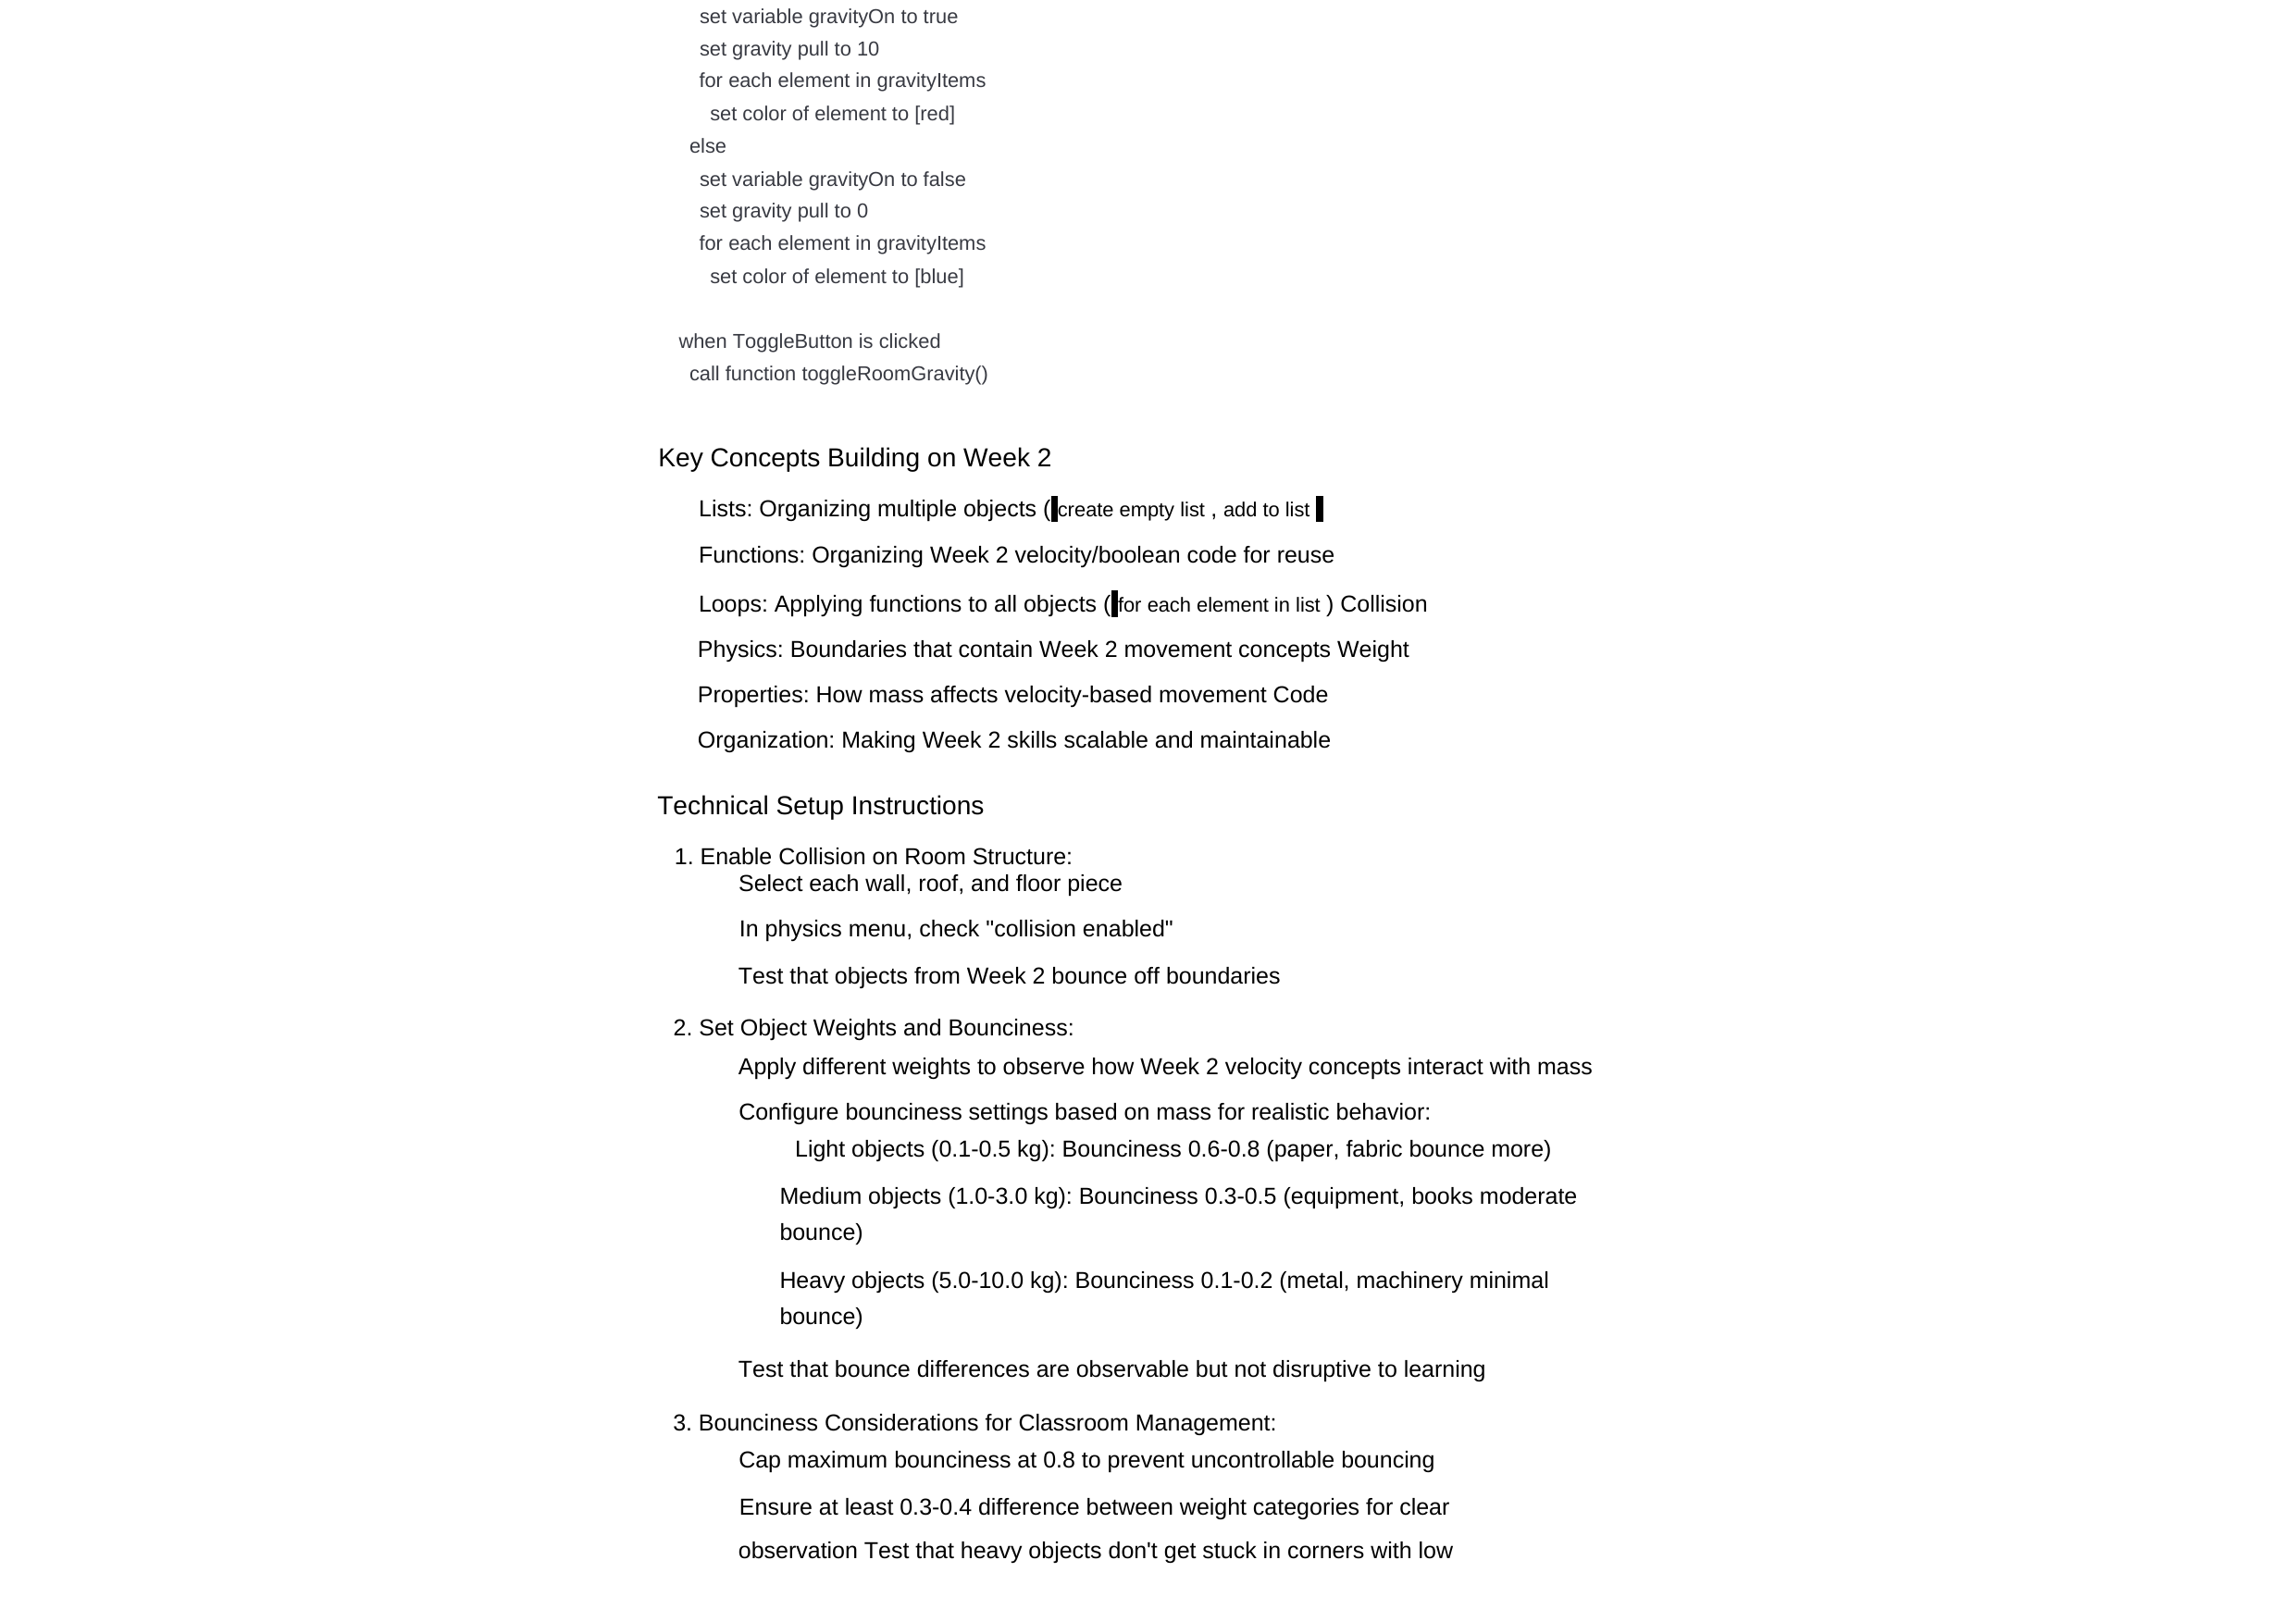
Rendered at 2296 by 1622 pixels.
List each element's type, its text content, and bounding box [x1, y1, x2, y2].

text In physics menu, check "collision enabled" [739, 915, 1641, 942]
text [738, 1493, 1572, 1564]
text else [689, 134, 1641, 157]
text 2. Set Object Weights and Bounciness: [673, 1014, 1641, 1041]
text Select each wall, roof, and floor piece [738, 870, 1641, 897]
text when ToggleButton is clicked [678, 329, 1641, 353]
text Technical Setup Instructions [657, 790, 1641, 820]
text Loops: Applying functions to all objects ( for each element in list ) Collision Physics: Boundaries that contain Week 2 movement concepts Weight Properties: How mass affects velocity-based movement Code Organization: Making Week 2 skills scalable and maintainable [698, 590, 1433, 752]
text Test that objects from Week 2 bounce off boundaries [738, 962, 1641, 989]
text 1. Enable Collision on Room Structure: [675, 843, 1641, 870]
text for each element in gravityItems [699, 68, 1641, 92]
text call function toggleRoomGravity() [689, 362, 1641, 385]
text set variable gravityOn to false [700, 167, 1641, 191]
text set gravity pull to 0 [700, 199, 1641, 222]
text set gravity pull to 10 [700, 37, 1641, 60]
text Test that bounce differences are observable but not disruptive to learning [738, 1356, 1641, 1382]
text Key Concepts Building on Week 2 [658, 442, 1641, 473]
text Configure bounciness settings based on mass for realistic behavior: [738, 1098, 1641, 1125]
text 3. Bounciness Considerations for Classroom Management: [673, 1408, 1641, 1435]
text set color of element to [red] [710, 102, 1641, 125]
text Apply different weights to observe how Week 2 velocity concepts interact with mass [657, 1053, 1594, 1080]
text Heavy objects (5.0-10.0 kg): Bounciness 0.1-0.2 (metal, machinery minimal bounce) [779, 1267, 1558, 1330]
text Medium objects (1.0-3.0 kg): Bounciness 0.3-0.5 (equipment, books moderate bounce) [779, 1182, 1597, 1245]
text set color of element to [blue] [710, 265, 1641, 288]
text set variable gravityOn to true [700, 5, 1641, 28]
text Light objects (0.1-0.5 kg): Bounciness 0.6-0.8 (paper, fabric bounce more) [657, 1135, 1552, 1162]
text Cap maximum bounciness at 0.8 to prevent uncontrollable bouncing [738, 1446, 1641, 1472]
text Lists: Organizing multiple objects ( create empty list , add to list ) Functions: Organizing Week 2 velocity/boolean code for reuse [699, 496, 1348, 567]
text for each element in gravityItems [699, 231, 1641, 254]
